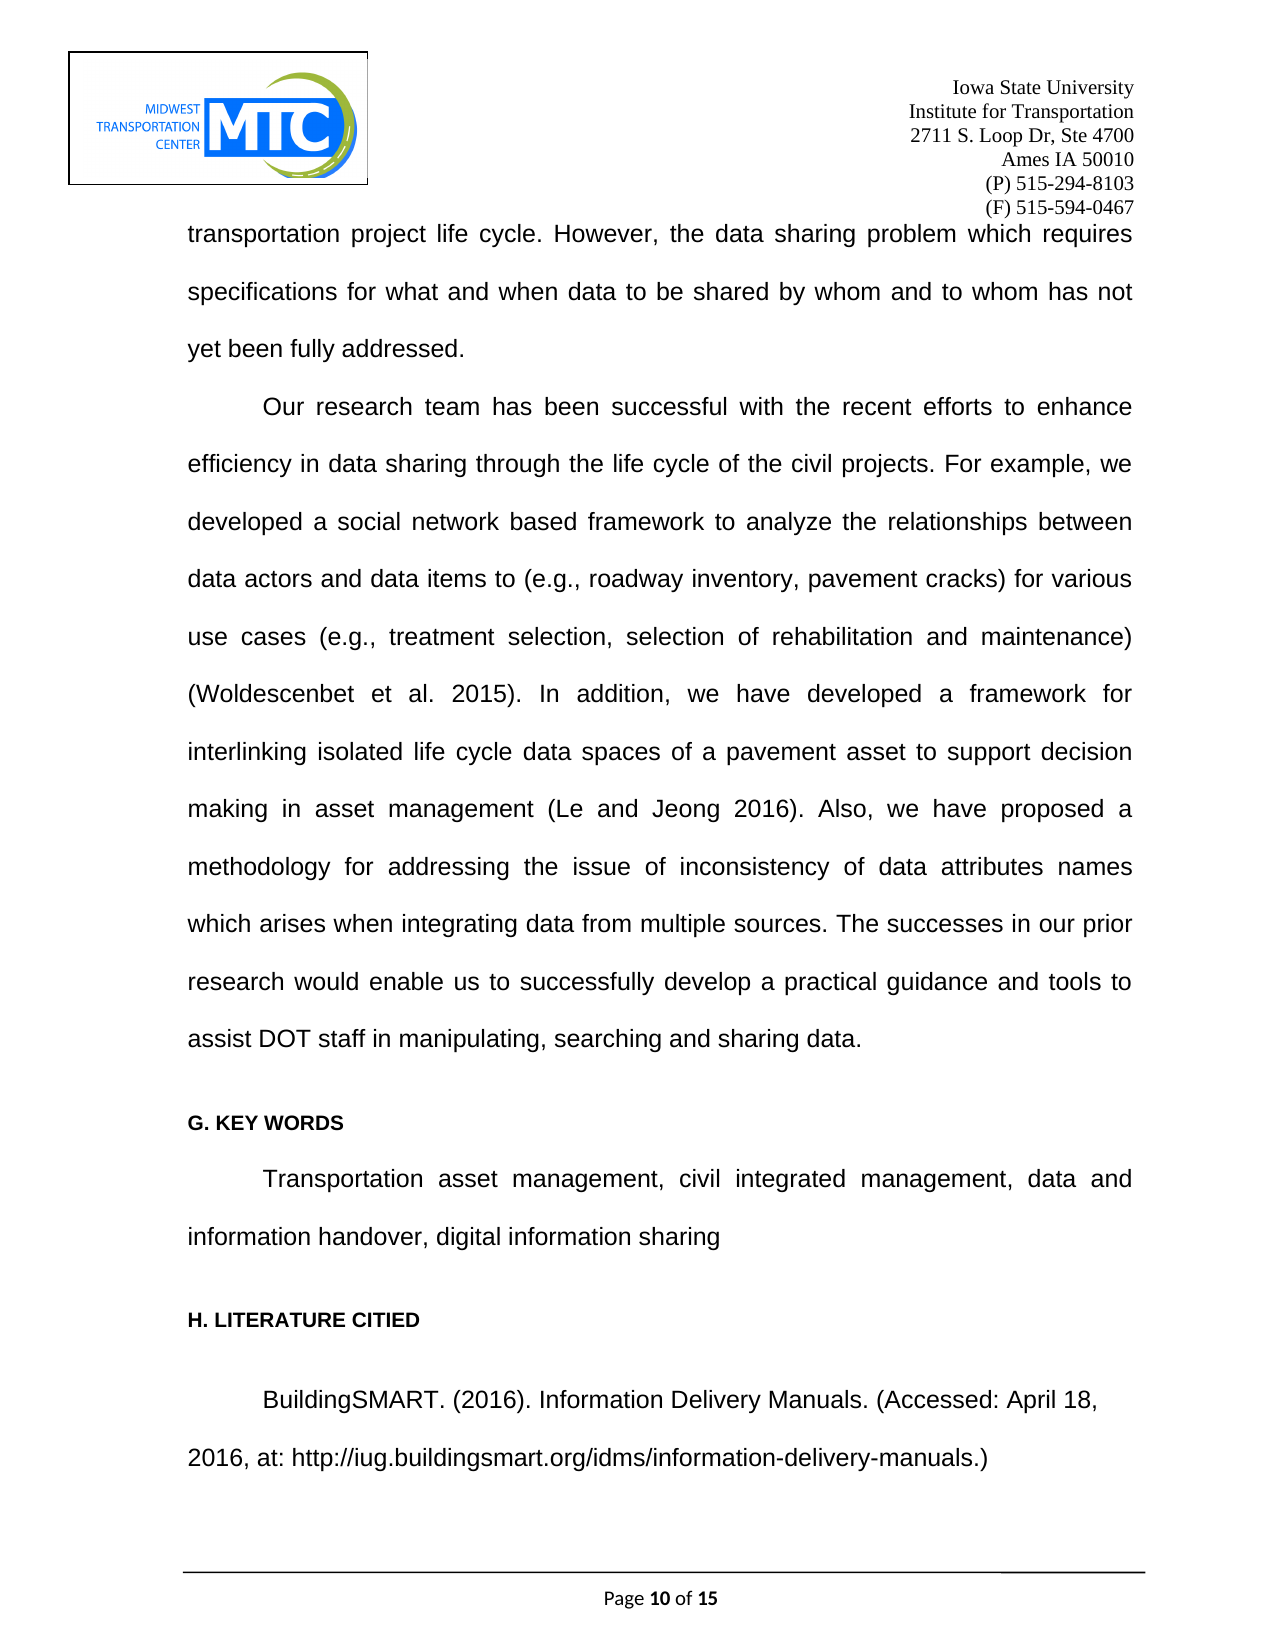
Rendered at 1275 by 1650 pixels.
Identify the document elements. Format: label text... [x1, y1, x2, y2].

list KEY WORDS [187, 1111, 1134, 1135]
picture [83, 59, 368, 178]
text Our research team has been successful with the recent efforts to enhance efficiency in data sharing through the life cycle of the civil projects. For example, we developed a social network based framework to analyze the relationships between data actors and data items to (e.g., roadway inventory, pavement cracks) for various use cases (e.g., treatment selection, selection of rehabilitation and maintenance) (Woldescenbet et al. 2015). In addition, we have developed a framework for interlinking isolated life cycle data spaces of a pavement asset to support decision making in asset management (Le and Jeong 2016). Also, we have proposed a methodology for addressing the issue of inconsistency of data attributes names which arises when integrating data from multiple sources. The successes in our prior research would enable us to successfully develop a practical guidance and tools to assist DOT staff in manipulating, searching and sharing data. [187, 392, 1134, 1053]
text BuildingSMART. (2016). Information Delivery Manuals. (Accessed: April 18, 2016, at: http://iug.buildingsmart.org/idms/information-delivery-manuals.) [187, 1385, 1134, 1472]
list LITERATURE CITIED [187, 1308, 1134, 1332]
text Transportation asset management, civil integrated management, data and information handover, digital information sharing [187, 1164, 1134, 1250]
